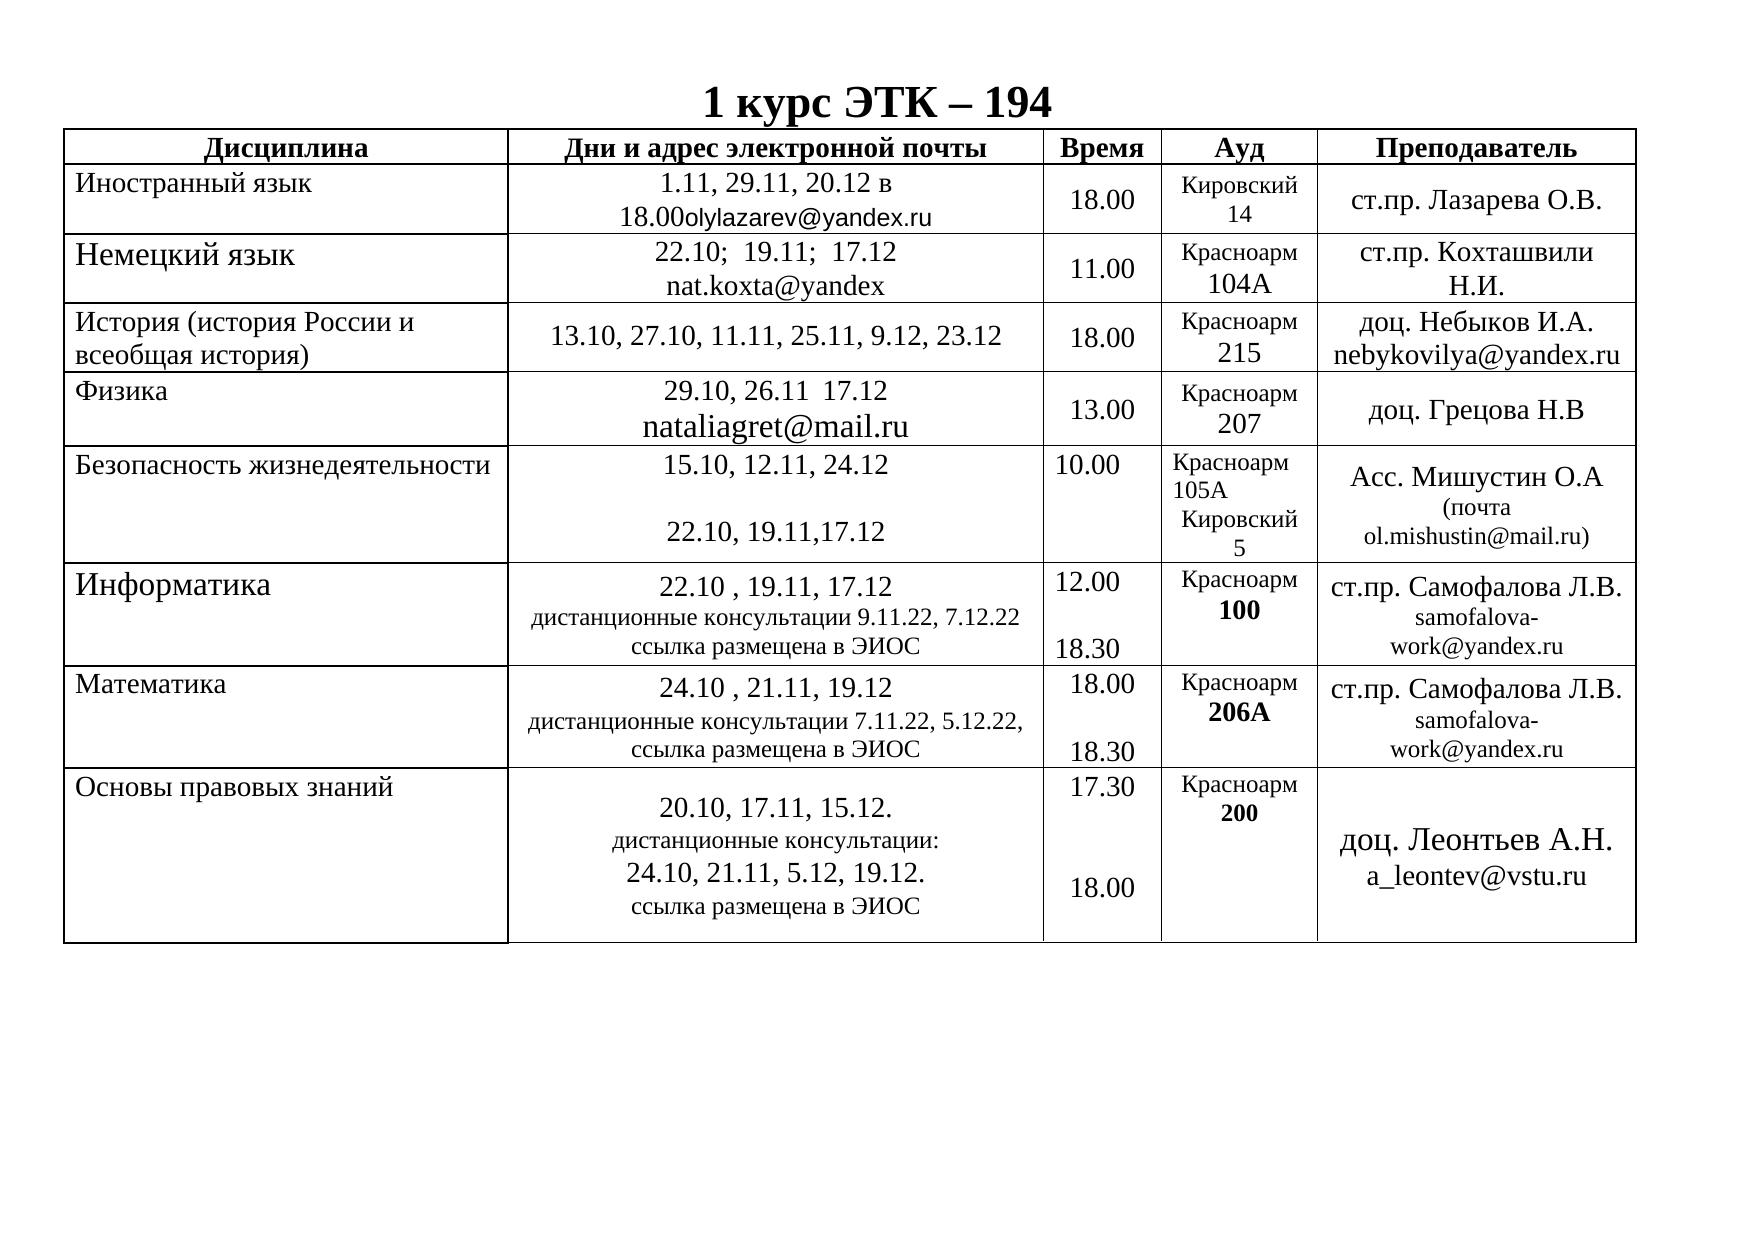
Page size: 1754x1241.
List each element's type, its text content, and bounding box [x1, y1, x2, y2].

table_cell доц. Небыков И.А. nebykovilya@yandex.ru [1318, 303, 1635, 371]
table_cell Иностранный язык [65, 165, 507, 232]
table_cell 22.10; 19.11; 17.12 nat.koxta@yandex [509, 234, 1043, 302]
table_cell 13.00 [1044, 372, 1161, 445]
table_cell История (история России и всеобщая история) [65, 304, 507, 371]
table_cell 18.00 18.30 [1044, 666, 1161, 767]
text 1 курс ЭТК – 194 [75, 75, 1679, 128]
table_cell ст.пр. Самофалова Л.В. samofalova-work@yandex.ru [1318, 563, 1635, 664]
table_header Ауд [1162, 130, 1317, 163]
table_cell 22.10 , 19.11, 17.12 дистанционные консультации 9.11.22, 7.12.22 ссылка размещена в ЭИОС [509, 563, 1043, 664]
table_cell 24.10 , 21.11, 19.12 дистанционные консультации 7.11.22, 5.12.22, ссылка размещена в ЭИОС [509, 666, 1043, 767]
table_cell Безопасность жизнедеятельности [65, 447, 507, 562]
table_cell 13.10, 27.10, 11.11, 25.11, 9.12, 23.12 [509, 303, 1043, 371]
table_cell ст.пр. Кохташвили Н.И. [1318, 234, 1635, 302]
table_cell Красноарм 215 [1162, 303, 1317, 371]
table_cell Красноарм 105А Кировский 5 [1162, 446, 1317, 562]
table_cell 29.10, 26.11 17.12 nataliagret@mail.ru [509, 372, 1043, 445]
table_cell доц. Леонтьев А.Н. a_leontev@vstu.ru [1318, 768, 1635, 942]
table_cell 18.00 [1044, 165, 1161, 232]
table_cell Основы правовых знаний [65, 769, 507, 942]
table_header Дисциплина [65, 130, 507, 163]
table_cell Красноарм 207 [1162, 372, 1317, 445]
table_cell 1.11, 29.11, 20.12 в 18.00olylazarev@yandex.ru [509, 165, 1043, 232]
table_cell 17.30 18.00 [1043, 768, 1161, 942]
table_cell Физика [65, 373, 507, 445]
table_cell ст.пр. Самофалова Л.В. samofalova-work@yandex.ru [1318, 666, 1635, 767]
table_cell ст.пр. Лазарева О.В. [1318, 165, 1635, 232]
table_cell 15.10, 12.11, 24.12 22.10, 19.11,17.12 [509, 446, 1043, 562]
table_cell Красноарм 100 [1162, 563, 1317, 664]
table_header Дни и адрес электронной почты [509, 130, 1043, 163]
table_cell Информатика [65, 564, 507, 664]
table_cell 20.10, 17.11, 15.12. дистанционные консультации: 24.10, 21.11, 5.12, 19.12. ссылка размещена в ЭИОС [509, 768, 1043, 942]
table_header Время [1044, 130, 1161, 163]
table_header Преподаватель [1318, 130, 1635, 163]
table_cell Асс. Мишустин О.А (почта ol.mishustin@mail.ru) [1318, 446, 1635, 562]
table_cell 10.00 [1044, 446, 1161, 562]
table_cell 12.00 18.30 [1044, 563, 1161, 664]
table_cell 18.00 [1044, 303, 1161, 371]
table_cell Красноарм 200 [1161, 768, 1318, 942]
table_cell Красноарм 104А [1162, 234, 1317, 302]
table_cell Немецкий язык [65, 235, 507, 302]
table_cell 11.00 [1044, 234, 1161, 302]
table_cell доц. Грецова Н.В [1318, 372, 1635, 445]
table_cell Математика [65, 667, 507, 767]
table_cell Кировский 14 [1162, 165, 1317, 232]
table_cell Красноарм 206А [1162, 666, 1317, 767]
